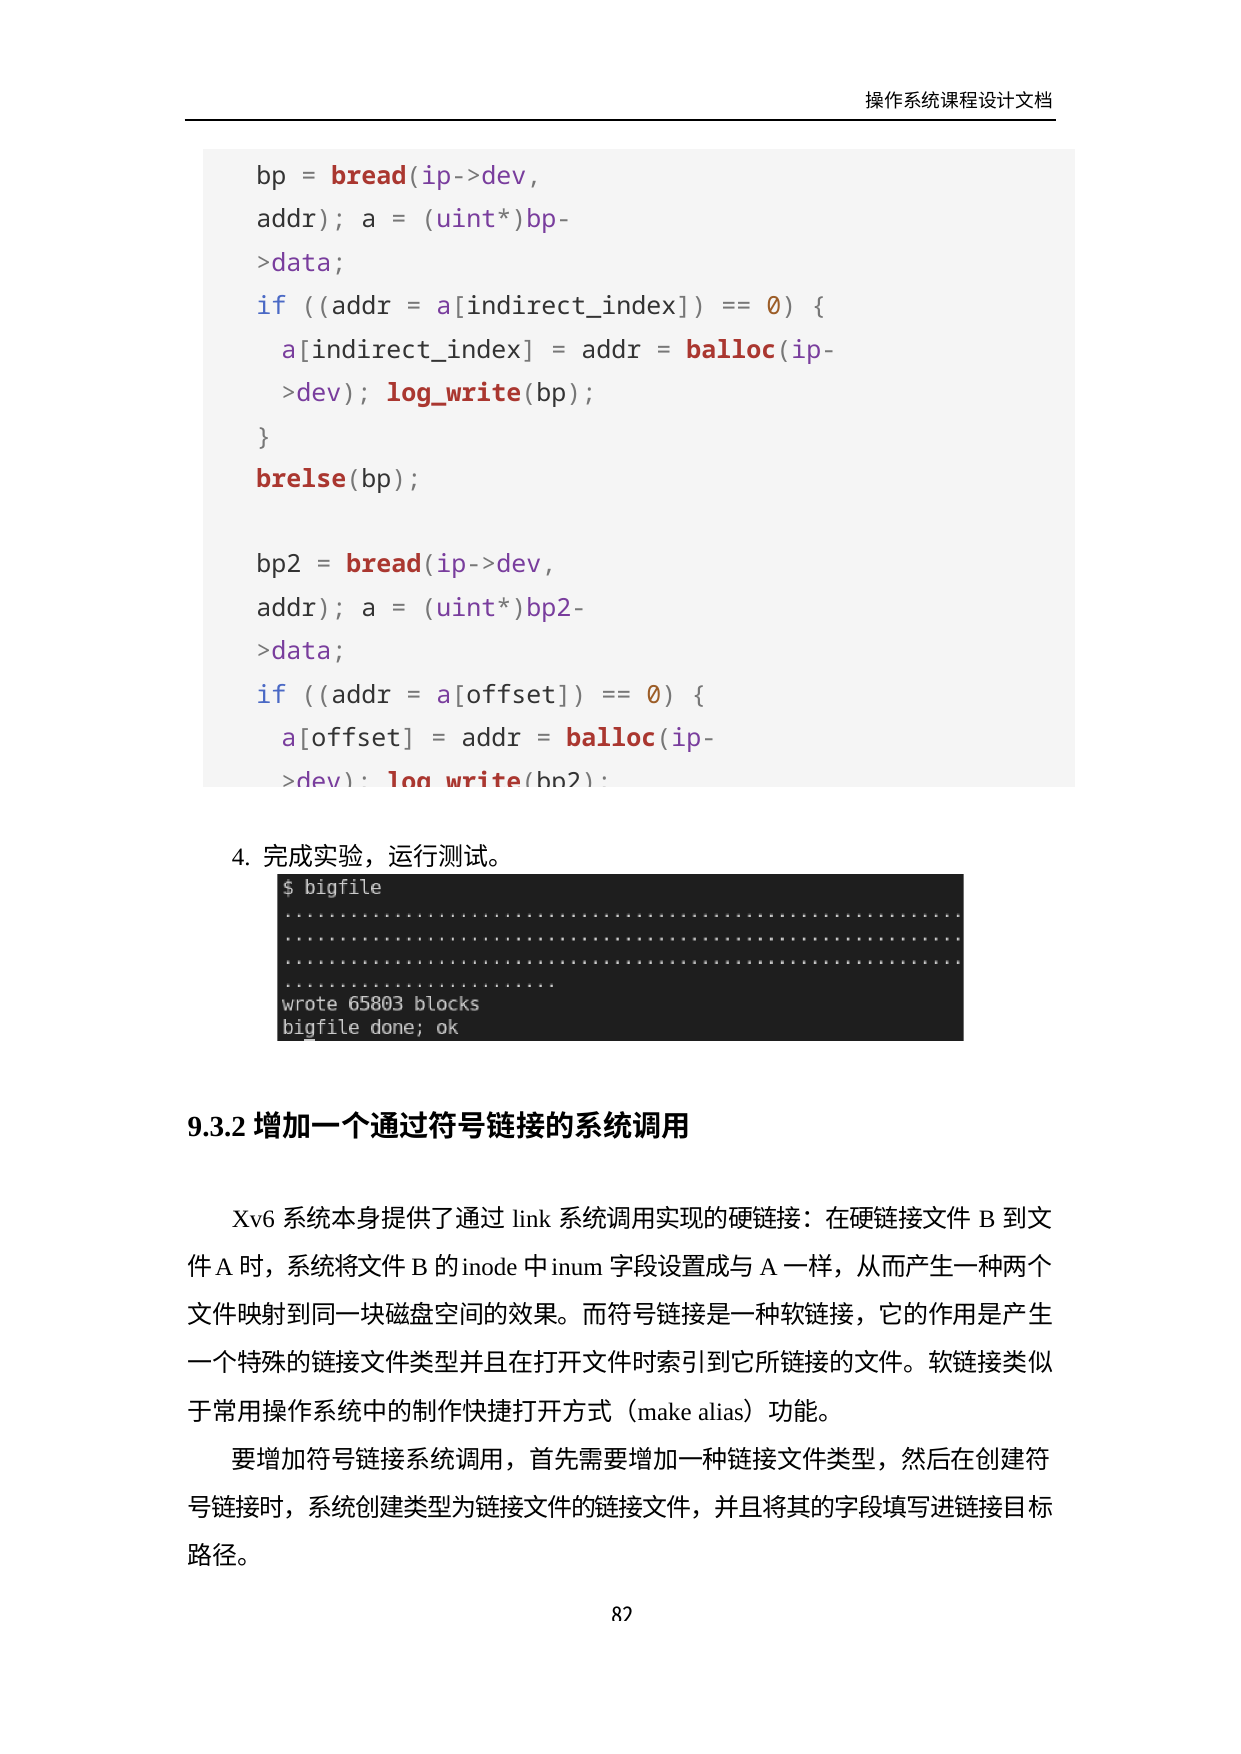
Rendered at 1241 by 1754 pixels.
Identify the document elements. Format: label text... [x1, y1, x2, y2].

picture [277, 874, 964, 1041]
text Xv6 系统本身提供了通过 link 系统调用实现的硬链接：在硬链接文件 B 到文件 A 时，系统将文件 B 的 inode 中 inum 字段设置成与 A 一样，从而产生一种两个文件映射到同一块磁盘空间的效果。而符号链接是一种软链接，它的作用是产生一个特殊的链接文件类型并且在打开文件时索引到它所链接的文件。软链接类似于常用操作系统中的制作快捷打开方式（make alias）功能。 [187, 1198, 1053, 1427]
subtitle 增加一个通过符号链接的系统调用 [187, 1103, 1090, 1145]
list 完成实验，运行测试。 [232, 836, 1090, 872]
text 要增加符号链接系统调用，首先需要增加一种链接文件类型，然后在创建符号链接时，系统创建类型为链接文件的链接文件，并且将其的字段填写进链接目标路径。 [187, 1439, 1053, 1572]
